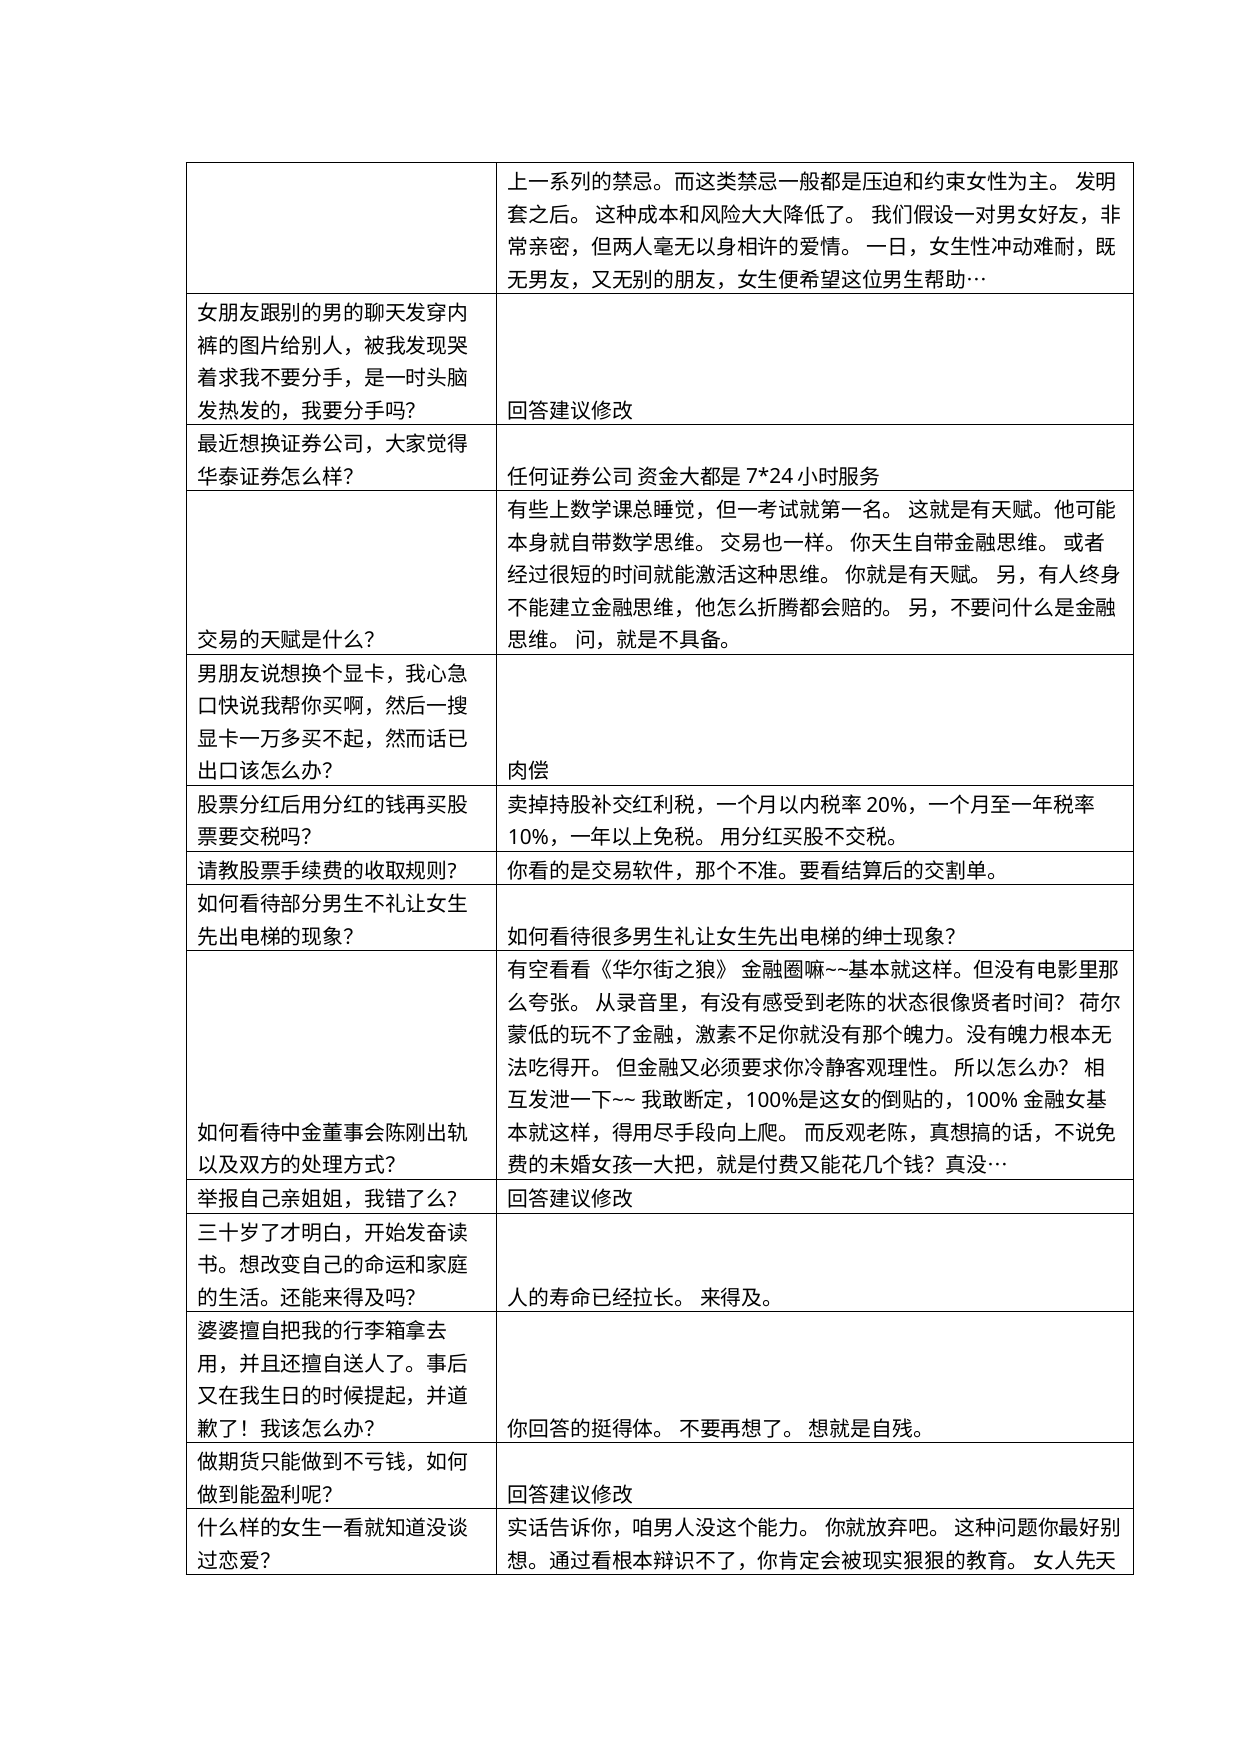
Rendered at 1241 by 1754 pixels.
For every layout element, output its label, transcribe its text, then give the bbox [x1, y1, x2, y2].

table_cell 如何看待很多男生礼让女生先出电梯的绅士现象？ [497, 885, 1133, 950]
table_cell 你回答的挺得体。 不要再想了。 想就是自残。 [497, 1312, 1133, 1442]
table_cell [497, 163, 1133, 293]
table_cell 回答建议修改 [497, 294, 1133, 424]
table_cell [497, 1509, 1133, 1574]
table_cell 男朋友说想换个显卡，我心急口快说我帮你买啊，然后一搜显卡一万多买不起，然而话已出口该怎么办？ [187, 655, 496, 785]
table_cell 如何看待部分男生不礼让女生先出电梯的现象？ [187, 885, 496, 950]
table_cell 肉偿 [497, 655, 1133, 785]
table_cell 有空看看《华尔街之狼》 金融圈嘛~~基本就这样。但没有电影里那么夸张。 从录音里，有没有感受到老陈的状态很像贤者时间？ 荷尔蒙低的玩不了金融，激素不足你就没有那个魄力。没有魄力根本无法吃得开。 但金融又必须要求你冷静客观理性。 所以怎么办？ 相互发泄一下~~ 我敢断定，100%是这女的倒贴的，100% 金融女基本就这样，得用尽手段向上爬。 而反观老陈，真想搞的话，不说免费的未婚女孩一大把，就是付费又能花几个钱？真没… [497, 951, 1133, 1179]
table_cell 股票分红后用分红的钱再买股票要交税吗？ [187, 786, 496, 851]
table_cell 三十岁了才明白，开始发奋读书。想改变自己的命运和家庭的生活。还能来得及吗？ [187, 1214, 496, 1311]
table_cell 婆婆擅自把我的行李箱拿去用，并且还擅自送人了。事后又在我生日的时候提起，并道歉了！我该怎么办？ [187, 1312, 496, 1442]
table_cell 如何看待中金董事会陈刚出轨以及双方的处理方式？ [187, 951, 496, 1179]
table_cell 任何证券公司 资金大都是7*24小时服务 [497, 425, 1133, 490]
table_cell 有些上数学课总睡觉，但一考试就第一名。 这就是有天赋。他可能本身就自带数学思维。 交易也一样。 你天生自带金融思维。 或者经过很短的时间就能激活这种思维。 你就是有天赋。 另，有人终身不能建立金融思维，他怎么折腾都会赔的。 另，不要问什么是金融思维。 问，就是不具备。 [497, 491, 1133, 654]
table_cell 什么样的女生一看就知道没谈过恋爱？ [187, 1509, 496, 1574]
table_cell 举报自己亲姐姐，我错了么? [187, 1180, 496, 1212]
table_cell 回答建议修改 [497, 1443, 1133, 1508]
table_cell 人的寿命已经拉长。 来得及。 [497, 1214, 1133, 1311]
table_cell 最近想换证券公司，大家觉得华泰证券怎么样？ [187, 425, 496, 490]
table_cell 请教股票手续费的收取规则? [187, 852, 496, 884]
table_cell 做期货只能做到不亏钱，如何做到能盈利呢？ [187, 1443, 496, 1508]
table_cell 女朋友跟别的男的聊天发穿内裤的图片给别人，被我发现哭着求我不要分手，是一时头脑发热发的，我要分手吗？ [187, 294, 496, 424]
table_cell 回答建议修改 [497, 1180, 1133, 1212]
table_cell 你看的是交易软件，那个不准。要看结算后的交割单。 [497, 852, 1133, 884]
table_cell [187, 163, 496, 293]
table_cell 交易的天赋是什么？ [187, 491, 496, 654]
table_cell 卖掉持股补交红利税，一个月以内税率20%，一个月至一年税率10%，一年以上免税。 用分红买股不交税。 [497, 786, 1133, 851]
